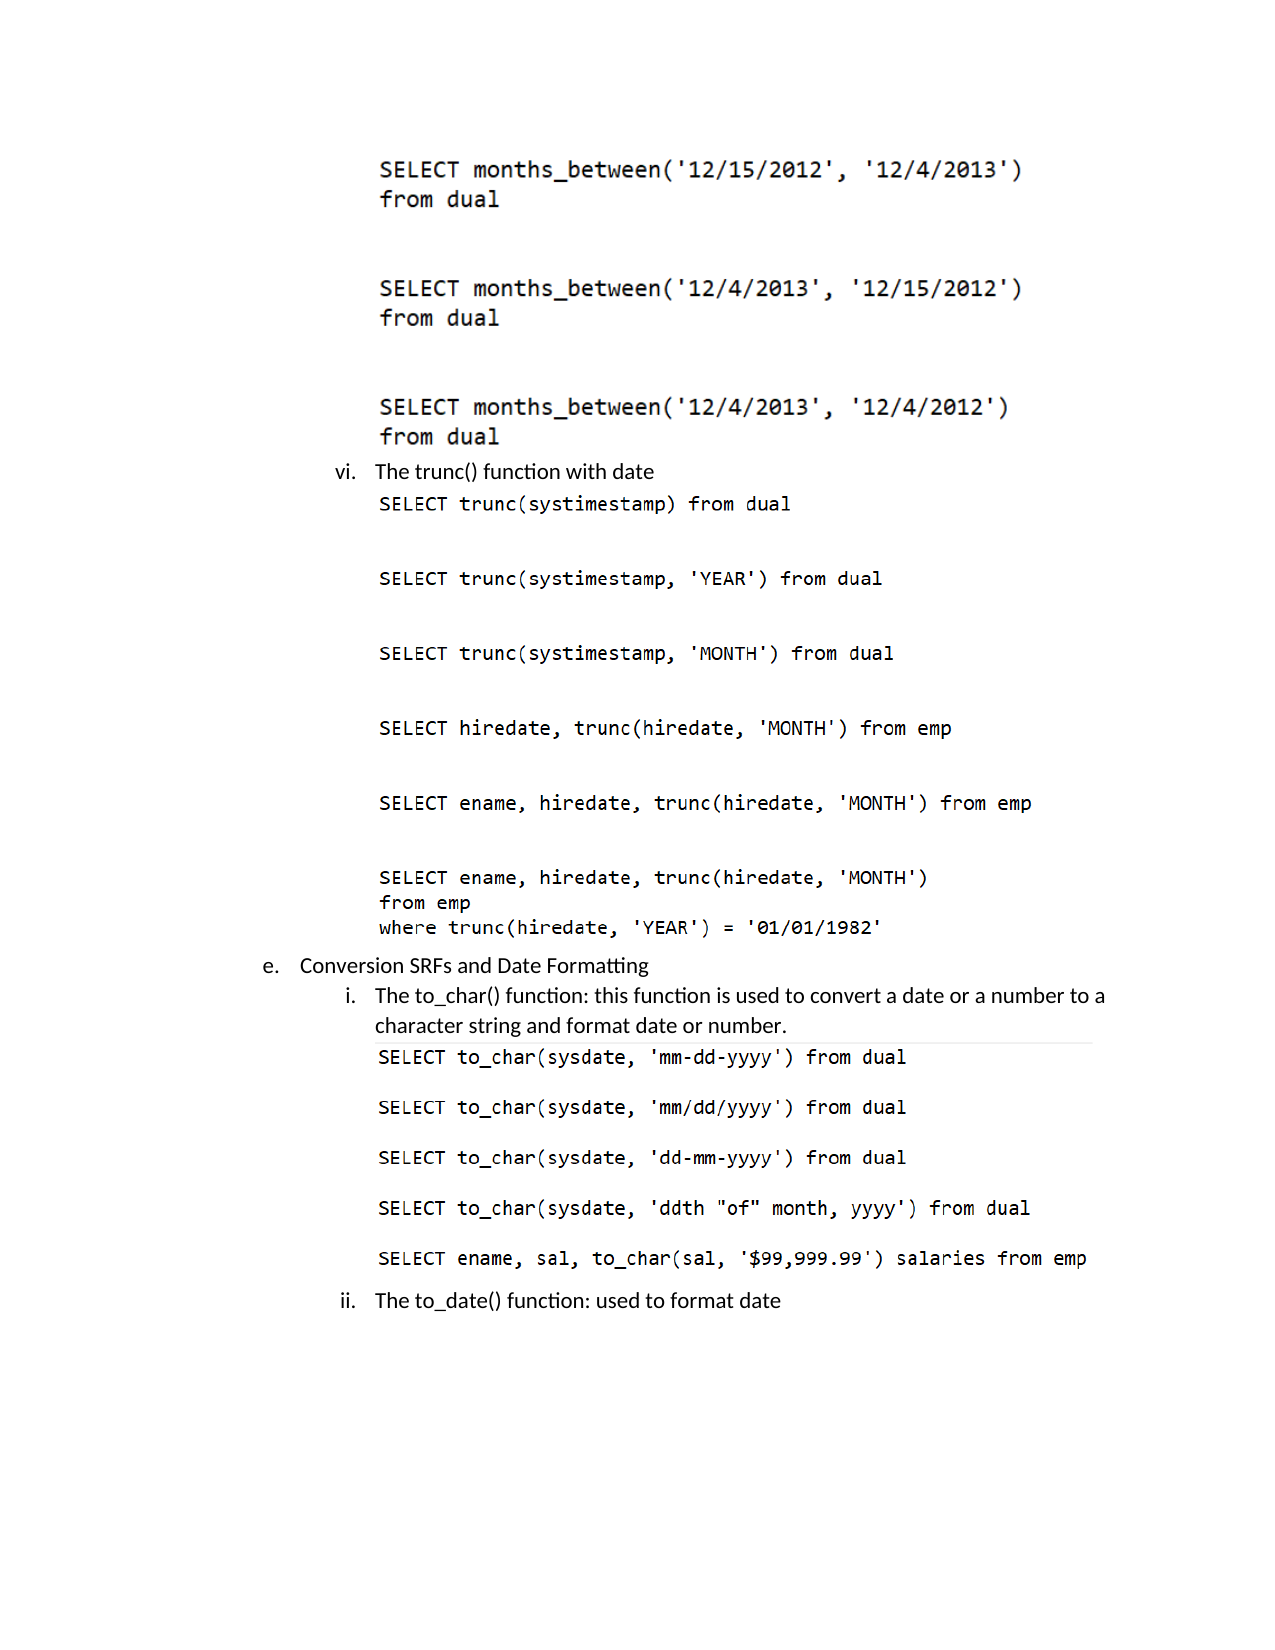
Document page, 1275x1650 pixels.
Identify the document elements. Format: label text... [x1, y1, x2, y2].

picture [375, 1041, 1093, 1284]
list The to_char() function: this function is used to convert a date or a number to a character string and format date or number. [356, 981, 1125, 1040]
picture [375, 150, 1046, 456]
list The trunc() function with date [356, 457, 1125, 485]
list Conversion SRFs and Date Formatting [262, 951, 1125, 979]
picture [375, 487, 1038, 949]
list The to_date() function: used to format date [356, 1286, 1125, 1314]
